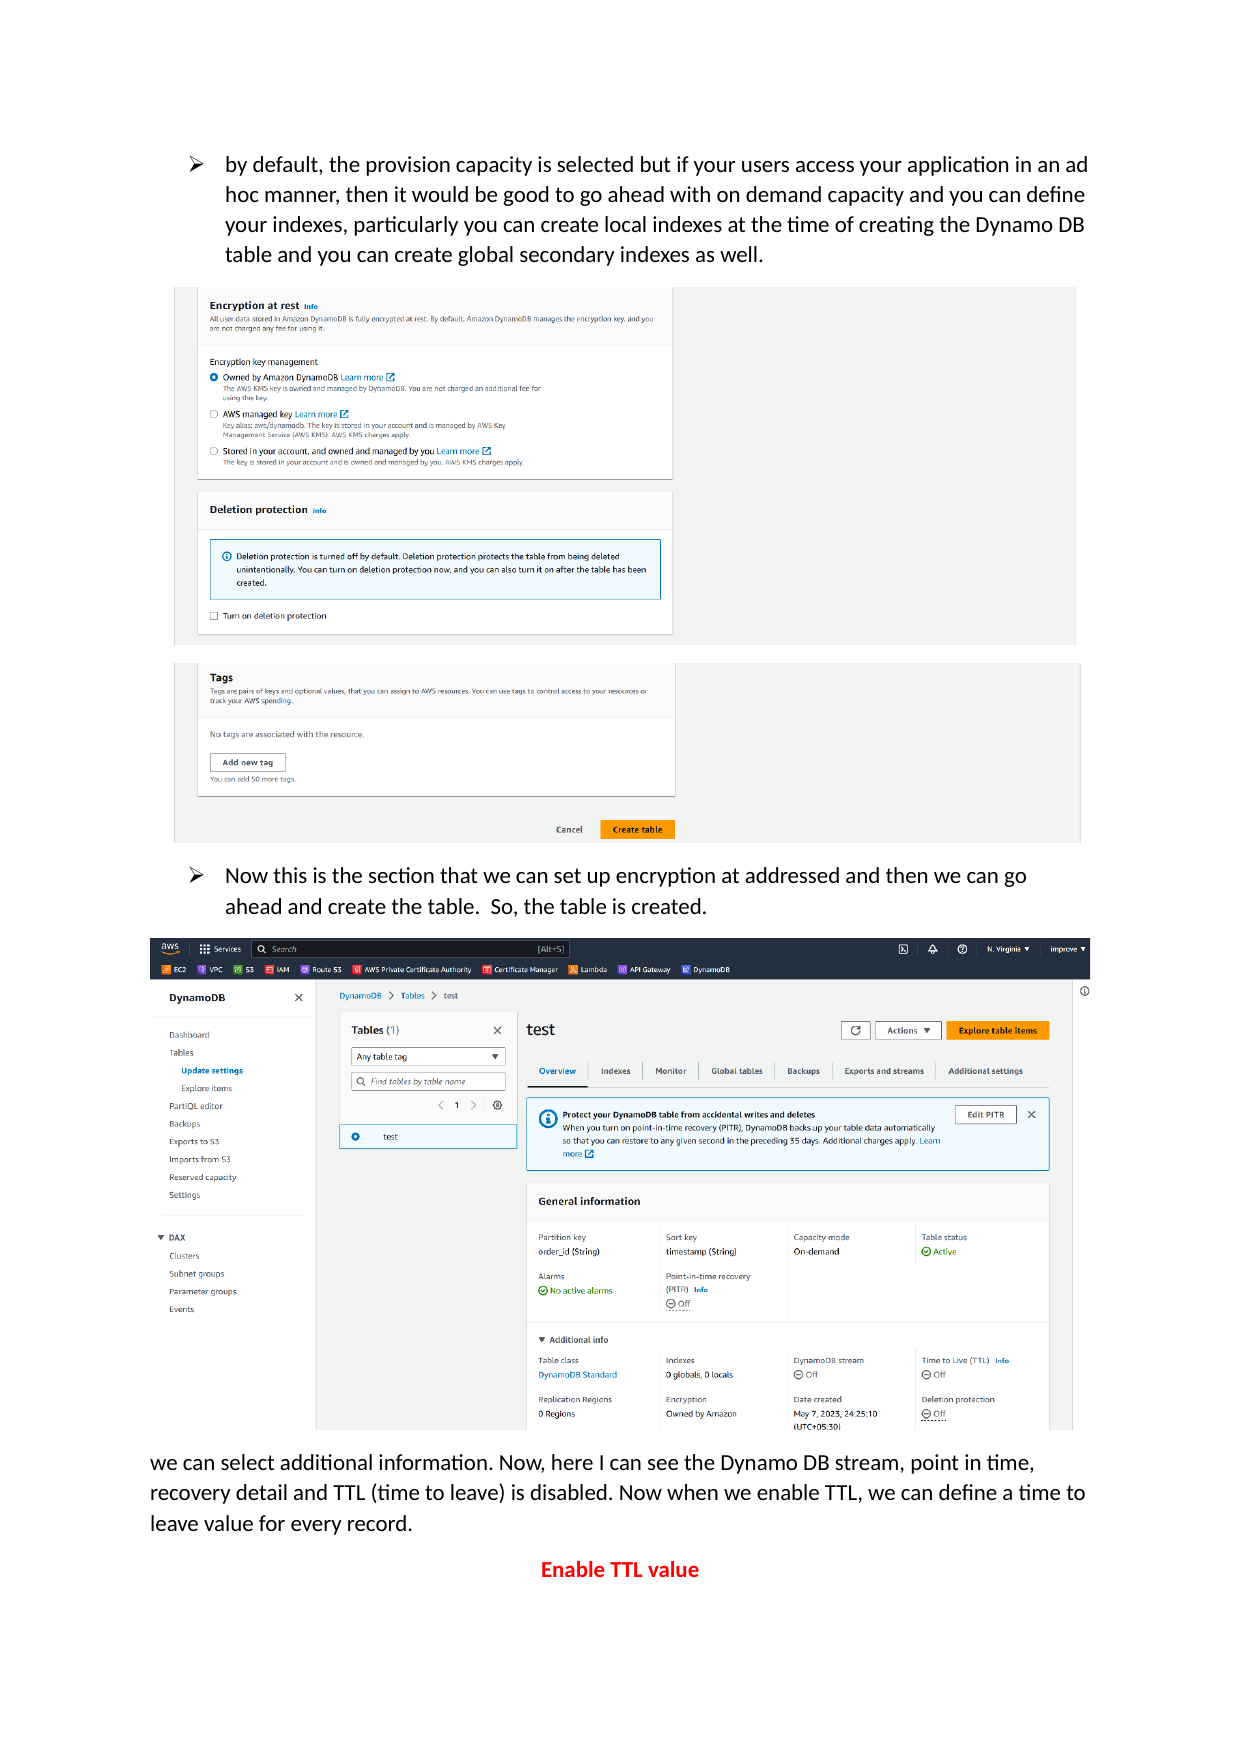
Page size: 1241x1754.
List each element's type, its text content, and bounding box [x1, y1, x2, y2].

picture [150, 938, 1091, 1430]
list Now this is the section that we can set up encryption at addressed and then we can go ahead and create the table. So, the table is created. [187, 862, 1090, 920]
picture [150, 663, 1091, 843]
text Enable TTL value [150, 1556, 1090, 1584]
picture [150, 287, 1091, 645]
list by default, the provision capacity is selected but if your users access your application in an ad hoc manner, then it would be good to go ahead with on demand capacity and you can define your indexes, particularly you can create local indexes at the time of creating the Dynamo DB table and you can create global secondary indexes as well. [187, 150, 1090, 269]
text we can select additional information. Now, here I can see the Dynamo DB stream, point in time, recovery detail and TTL (time to leave) is disabled. Now when we enable TTL, we can define a time to leave value for every record. [150, 1448, 1090, 1537]
